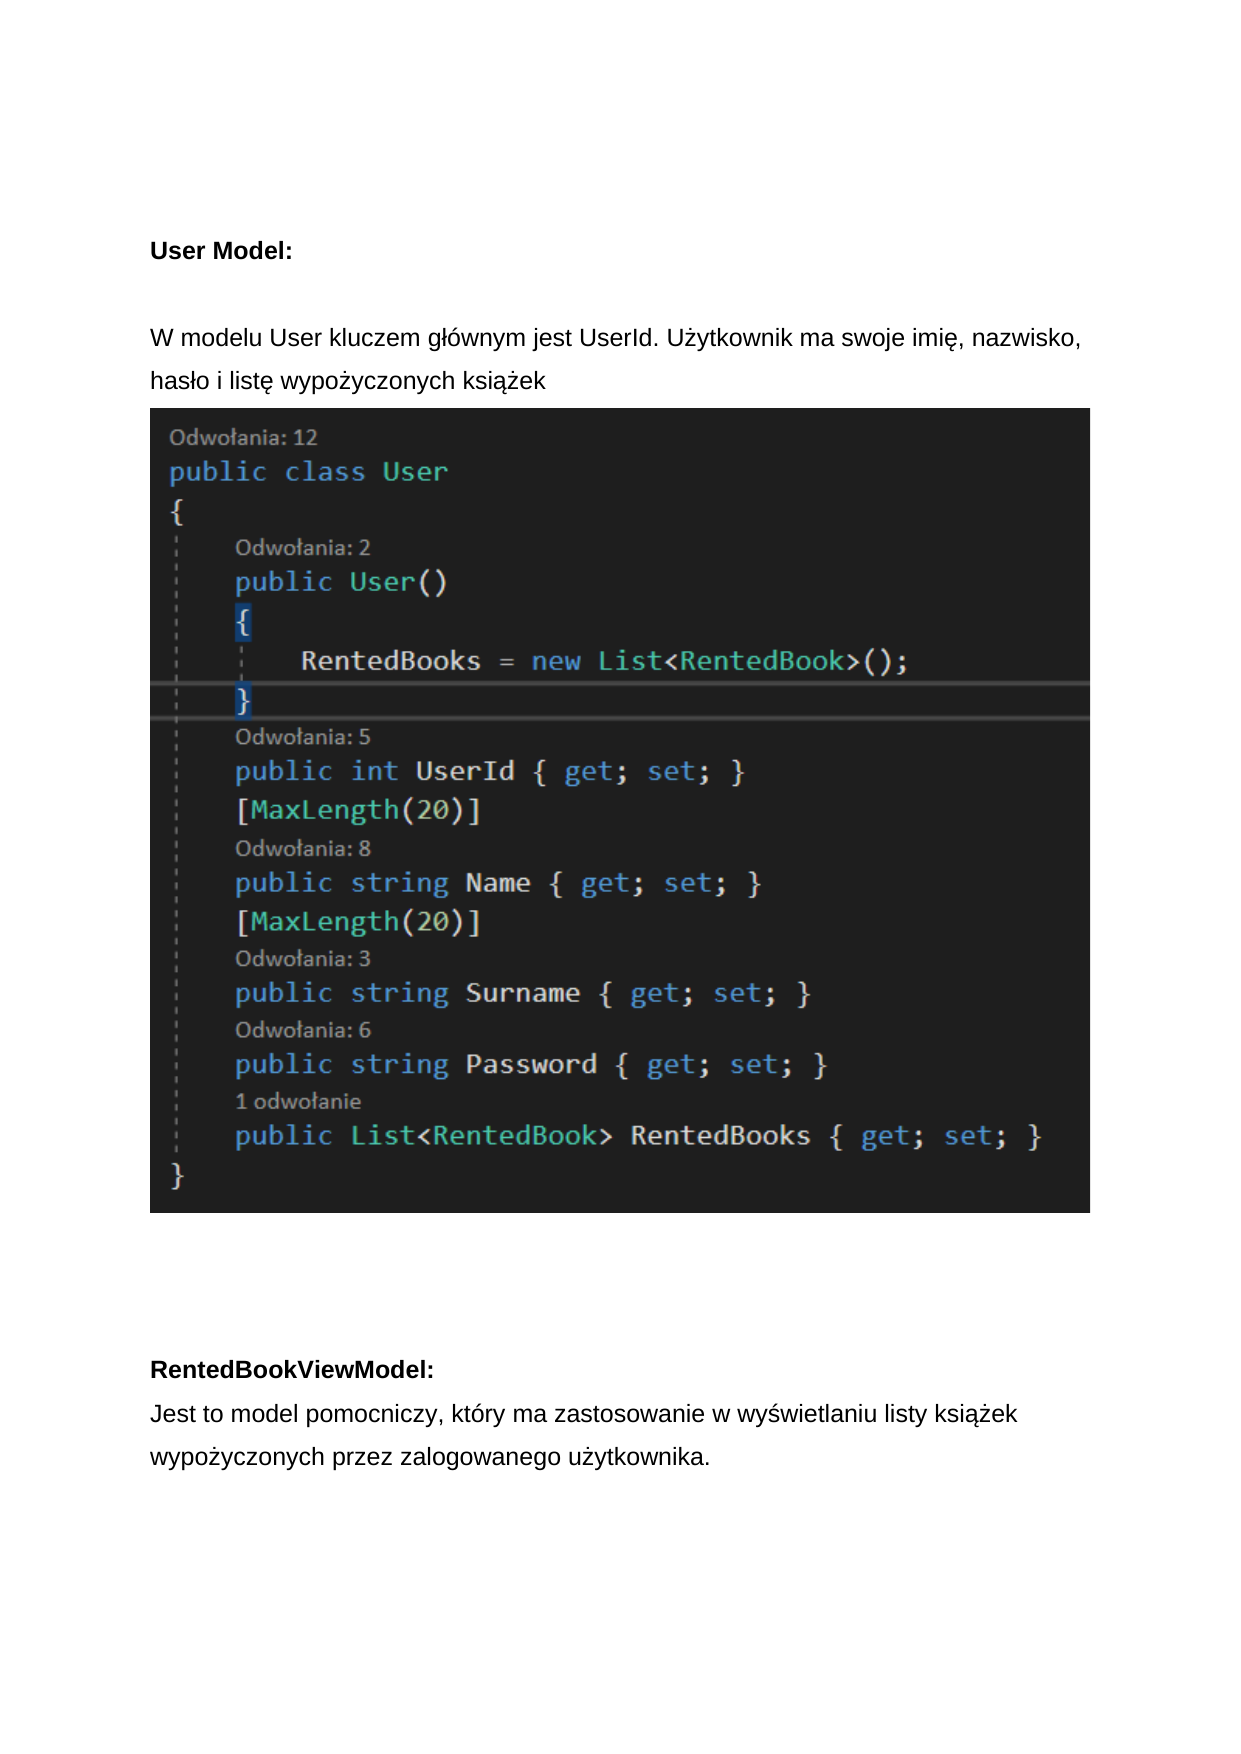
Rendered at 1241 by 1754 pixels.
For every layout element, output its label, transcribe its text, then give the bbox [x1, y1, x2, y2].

text User Model: [150, 236, 1090, 265]
text W modelu User kluczem głównym jest UserId. Użytkownik ma swoje imię, nazwisko, hasło i listę wypożyczonych książek [150, 322, 1090, 394]
picture [150, 408, 1091, 1213]
text RentedBookViewModel: [150, 1355, 1090, 1384]
text Jest to model pomocniczy, który ma zastosowanie w wyświetlaniu listy książek wypożyczonych przez zalogowanego użytkownika. [150, 1398, 1090, 1470]
